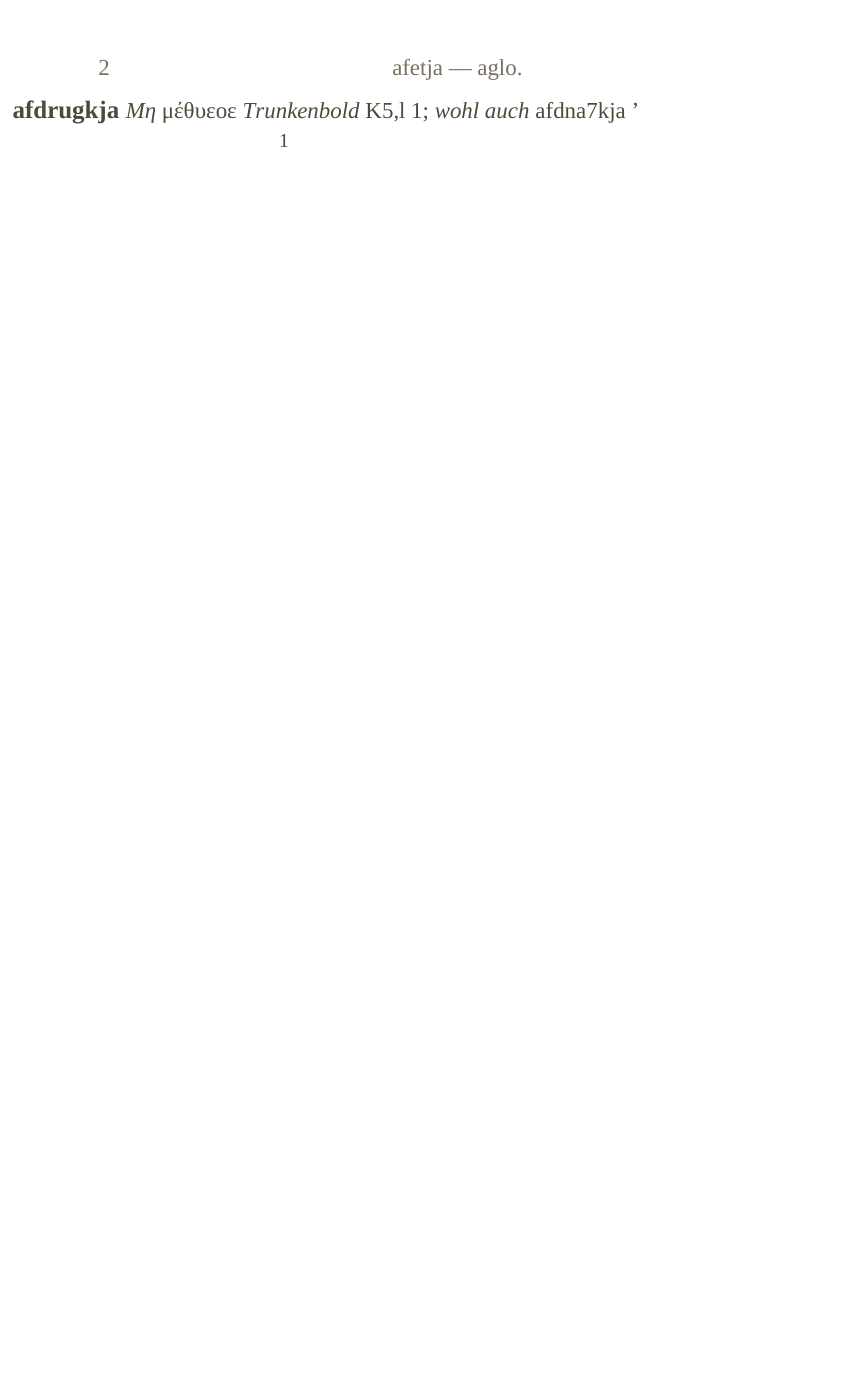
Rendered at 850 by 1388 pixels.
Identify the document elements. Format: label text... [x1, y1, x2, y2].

text 1οίνοπότηε Μ 11,19 im Gegensatz zu L 7,34. [279, 129, 750, 152]
text afdrugkja Μη μέθυεοε Trunkenbold K5,l 1; wohl auch afdna7kja ’ [12, 100, 750, 123]
